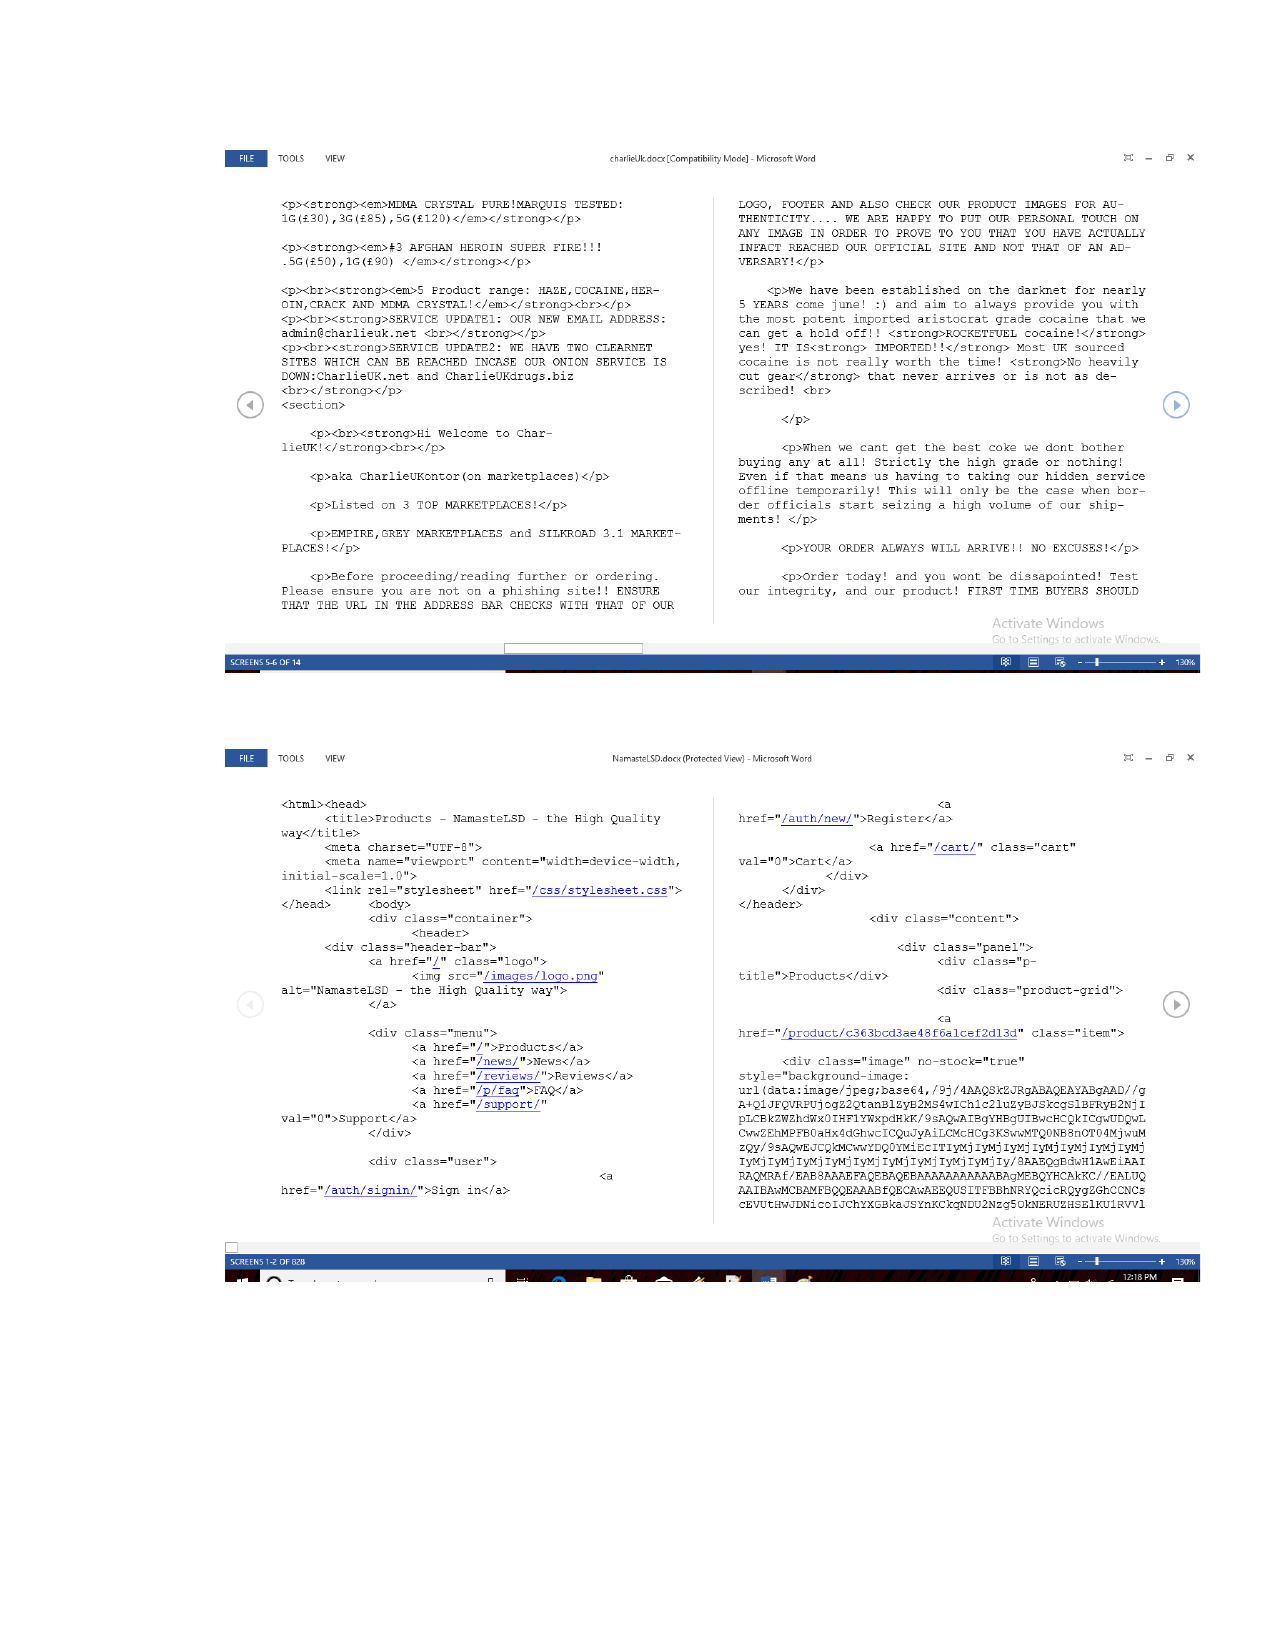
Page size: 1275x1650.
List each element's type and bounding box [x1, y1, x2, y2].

picture [225, 749, 1200, 1302]
picture [225, 150, 1200, 690]
